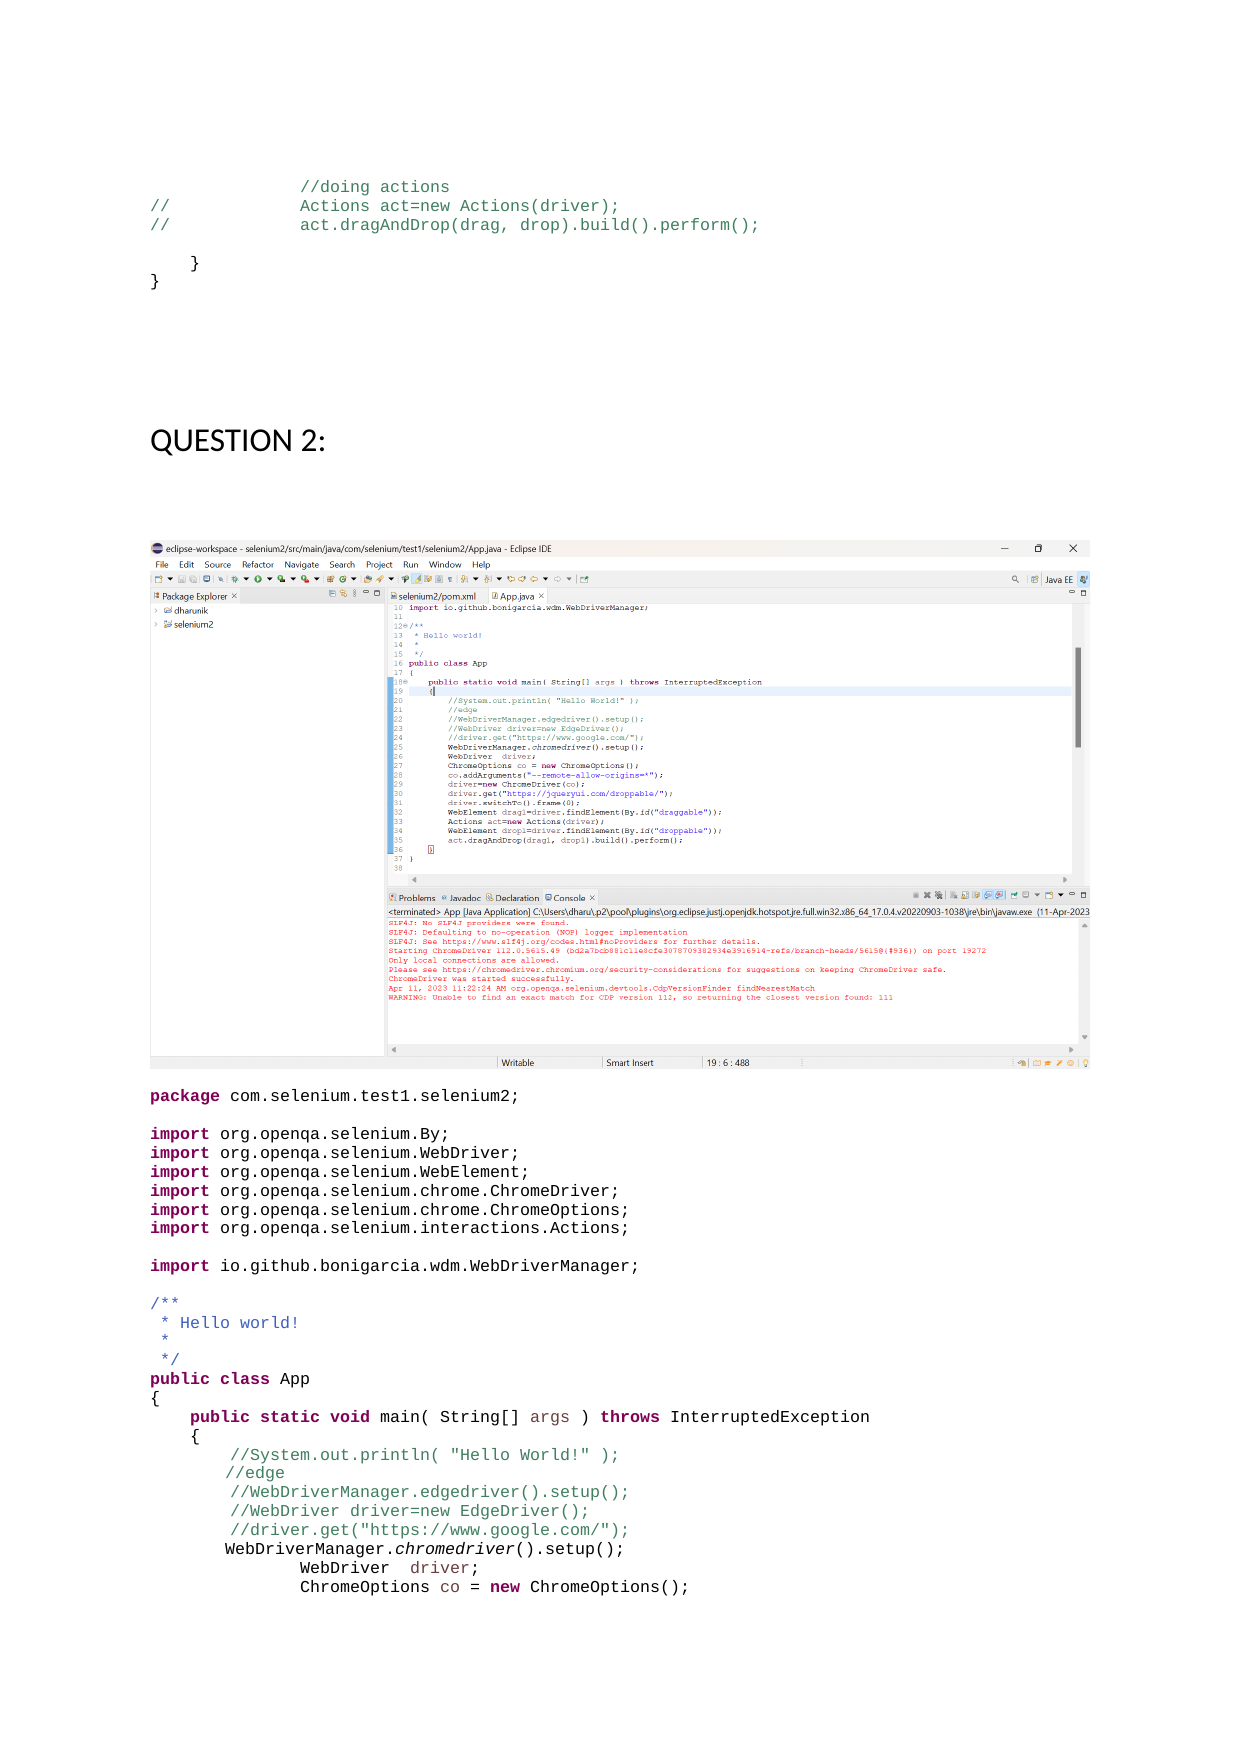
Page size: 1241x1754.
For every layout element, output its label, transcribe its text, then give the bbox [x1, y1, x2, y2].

text } [150, 273, 1090, 292]
text import org.openqa.selenium.WebElement; [150, 1163, 1090, 1182]
text /** [150, 1295, 1090, 1314]
text //edge [150, 1465, 1090, 1484]
picture [150, 540, 1091, 1069]
text //driver.get("https://www.google.com/"); [150, 1522, 1090, 1540]
text * [150, 1333, 1090, 1352]
text * Hello world! [150, 1314, 1090, 1333]
text public static void main( String[] args ) throws InterruptedException [150, 1408, 1090, 1427]
text // act.dragAndDrop(drag, drop).build().perform(); [150, 216, 1090, 235]
text */ [150, 1352, 1090, 1371]
text { [150, 1389, 1090, 1408]
text WebDriverManager.chromedriver().setup(); [150, 1540, 1090, 1559]
text ChromeOptions co = new ChromeOptions(); [150, 1578, 1090, 1597]
text //WebDriver driver=new EdgeDriver(); [150, 1503, 1090, 1522]
text public class App [150, 1371, 1090, 1389]
text import org.openqa.selenium.chrome.ChromeDriver; [150, 1182, 1090, 1201]
text import org.openqa.selenium.WebDriver; [150, 1144, 1090, 1163]
text //doing actions [150, 179, 1090, 198]
text //WebDriverManager.edgedriver().setup(); [150, 1484, 1090, 1503]
text // Actions act=new Actions(driver); [150, 198, 1090, 216]
text WebDriver driver; [150, 1559, 1090, 1578]
text //System.out.println( "Hello World!" ); [150, 1446, 1090, 1465]
text import io.github.bonigarcia.wdm.WebDriverManager; [150, 1258, 1090, 1276]
text } [150, 254, 1090, 273]
text import org.openqa.selenium.By; [150, 1126, 1090, 1144]
text package com.selenium.test1.selenium2; [150, 1088, 1090, 1107]
text import org.openqa.selenium.interactions.Actions; [150, 1220, 1090, 1239]
text { [150, 1427, 1090, 1446]
text QUESTION 2: [150, 419, 1090, 460]
text import org.openqa.selenium.chrome.ChromeOptions; [150, 1201, 1090, 1220]
